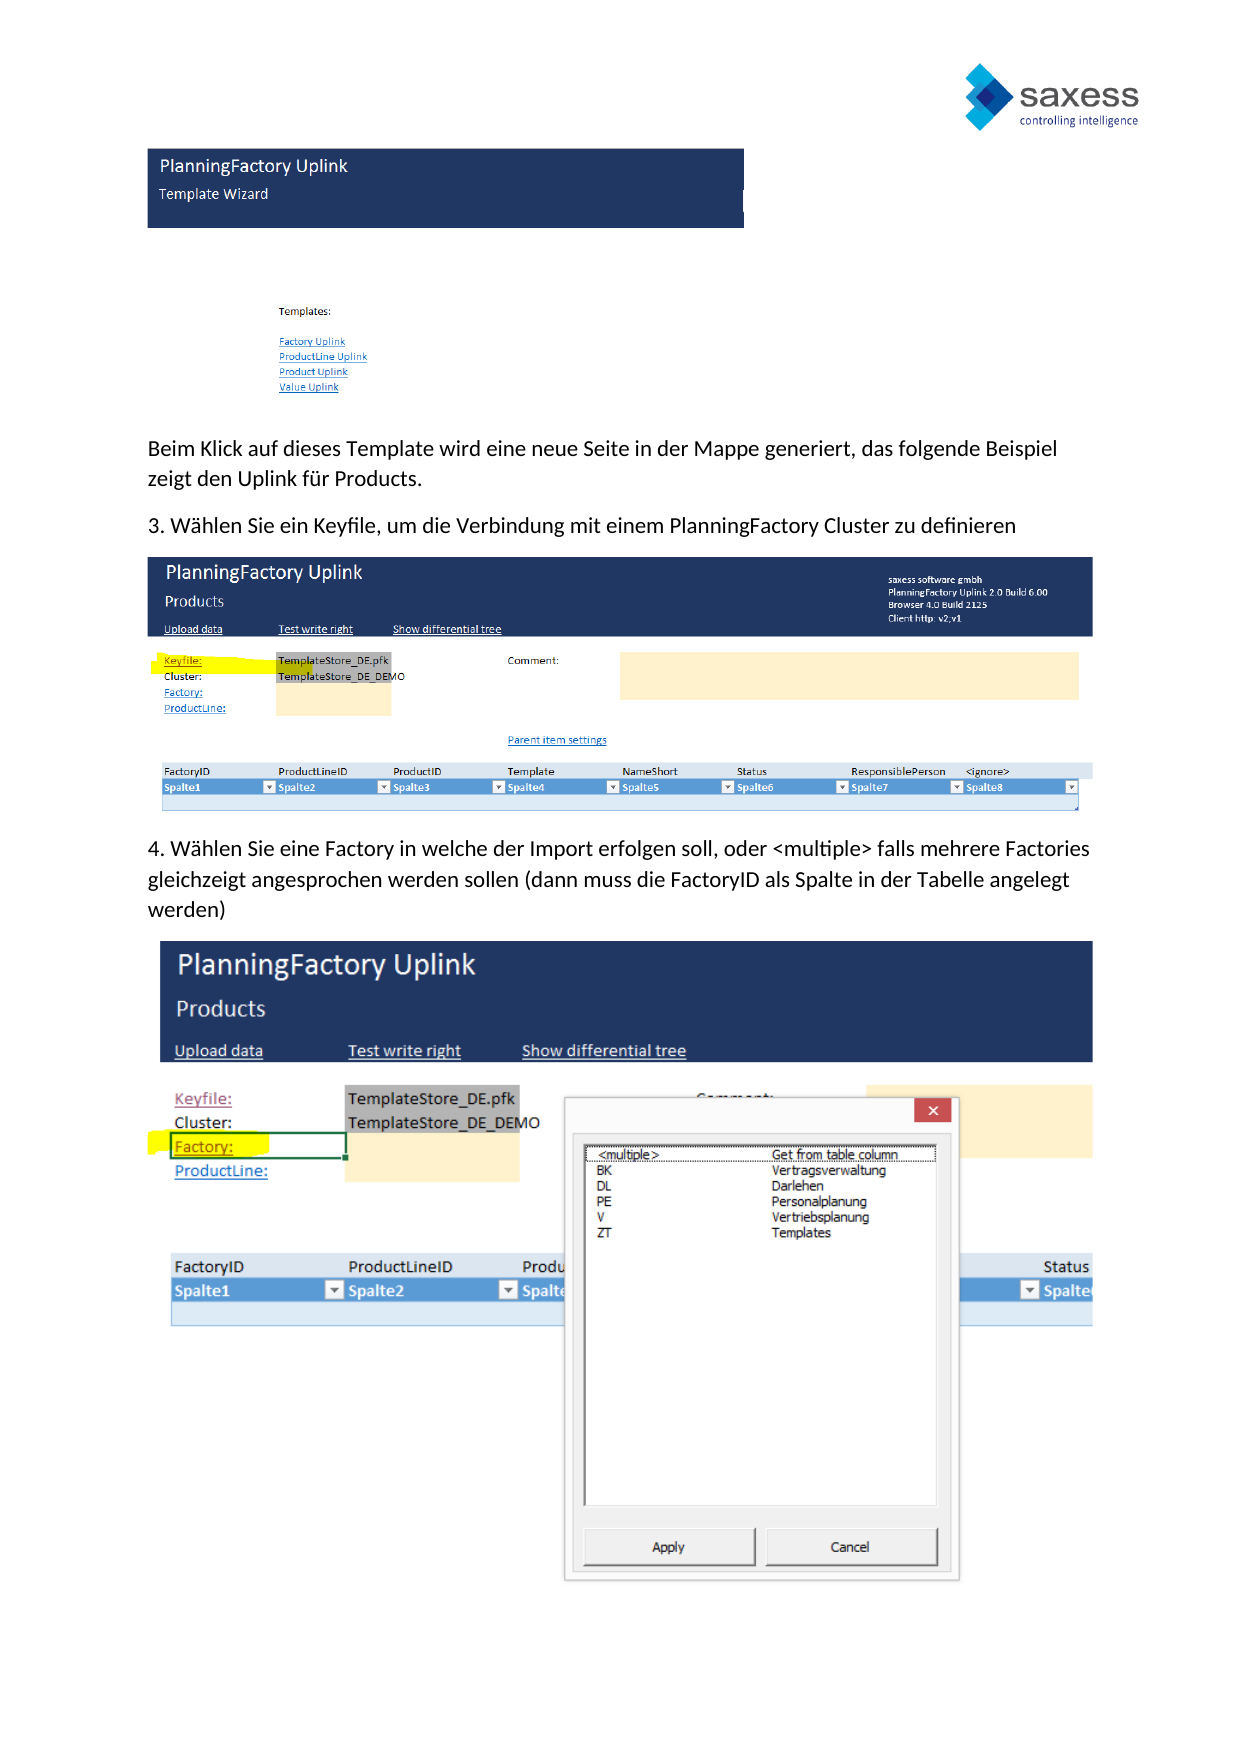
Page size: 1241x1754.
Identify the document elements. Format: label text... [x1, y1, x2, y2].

picture [147, 557, 1093, 816]
picture [147, 147, 744, 415]
text 3. Wählen Sie ein Keyfile, um die Verbindung mit einem PlanningFactory Cluster zu definieren [148, 511, 1093, 539]
picture [943, 46, 1163, 147]
text Beim Klick auf dieses Template wird eine neue Seite in der Mappe generiert, das folgende Beispiel zeigt den Uplink für Products. [148, 434, 1093, 492]
picture [147, 941, 1093, 1630]
text 4. Wählen Sie eine Factory in welche der Import erfolgen soll, oder <multiple> falls mehrere Factories gleichzeigt angesprochen werden sollen (dann muss die FactoryID als Spalte in der Tabelle angelegt werden) [148, 834, 1093, 923]
